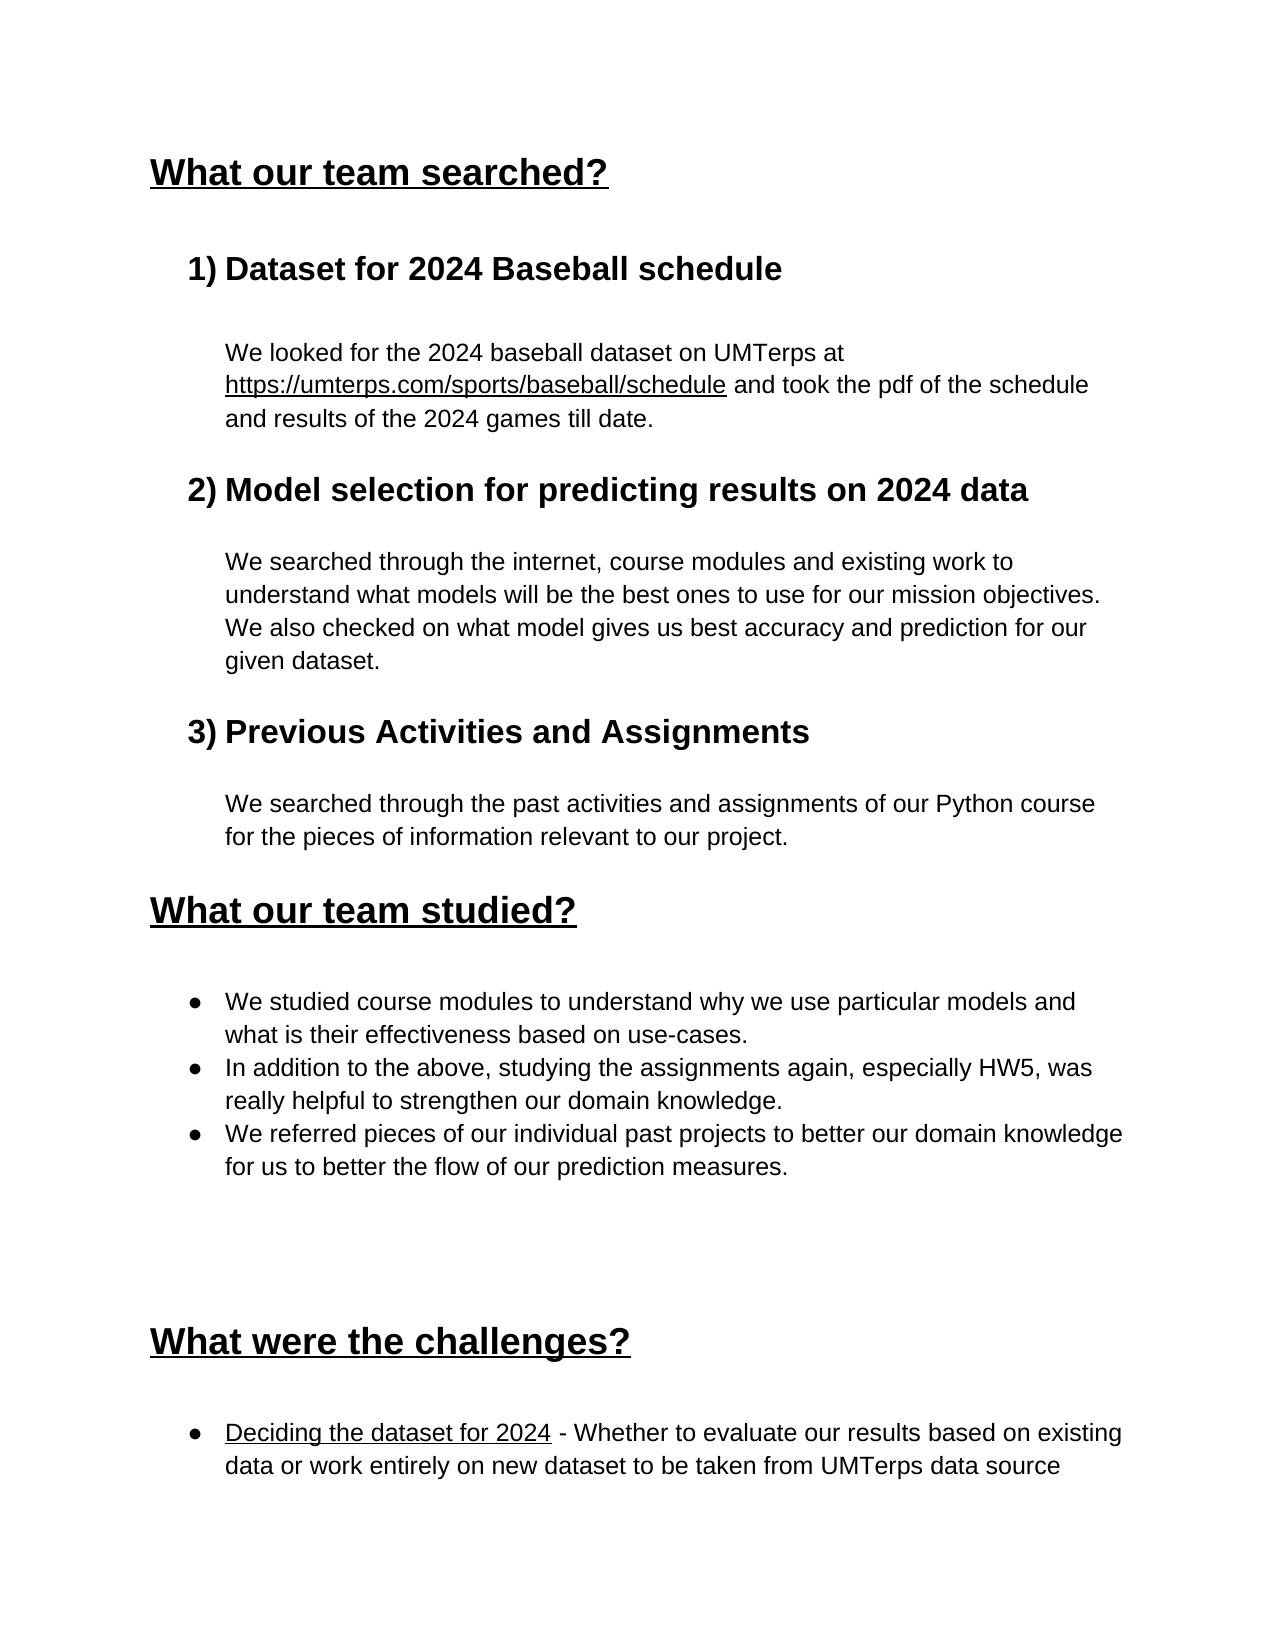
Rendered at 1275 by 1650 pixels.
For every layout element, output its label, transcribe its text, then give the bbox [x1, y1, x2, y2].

text What our team searched? [150, 150, 1125, 193]
text We looked for the 2024 baseball dataset on UMTerps at https://umterps.com/sports/baseball/schedule and took the pdf of the schedule and results of the 2024 games till date. [225, 337, 1125, 432]
text What our team studied? [150, 888, 1125, 931]
list We studied course modules to understand why we use particular models and what is their effectiveness based on use-cases. [187, 987, 1125, 1049]
text What were the challenges? [150, 1319, 1125, 1362]
text We searched through the past activities and assignments of our Python course for the pieces of information relevant to our project. [225, 789, 1125, 851]
list Deciding the dataset for 2024 - Whether to evaluate our results based on existing data or work entirely on new dataset to be taken from UMTerps data source [187, 1418, 1125, 1480]
list In addition to the above, studying the assignments again, especially HW5, was really helpful to strengthen our domain knowledge. [187, 1053, 1125, 1115]
list Model selection for predicting results on 2024 data [187, 469, 1125, 508]
text We searched through the internet, course modules and existing work to understand what models will be the best ones to use for our mission objectives. We also checked on what model gives us best accuracy and prediction for our given dataset. [225, 547, 1125, 674]
list Previous Activities and Assignments [187, 712, 1125, 750]
list Dataset for 2024 Baseball schedule [187, 249, 1125, 288]
list We referred pieces of our individual past projects to better our domain knowledge for us to better the flow of our prediction measures. [187, 1119, 1125, 1181]
